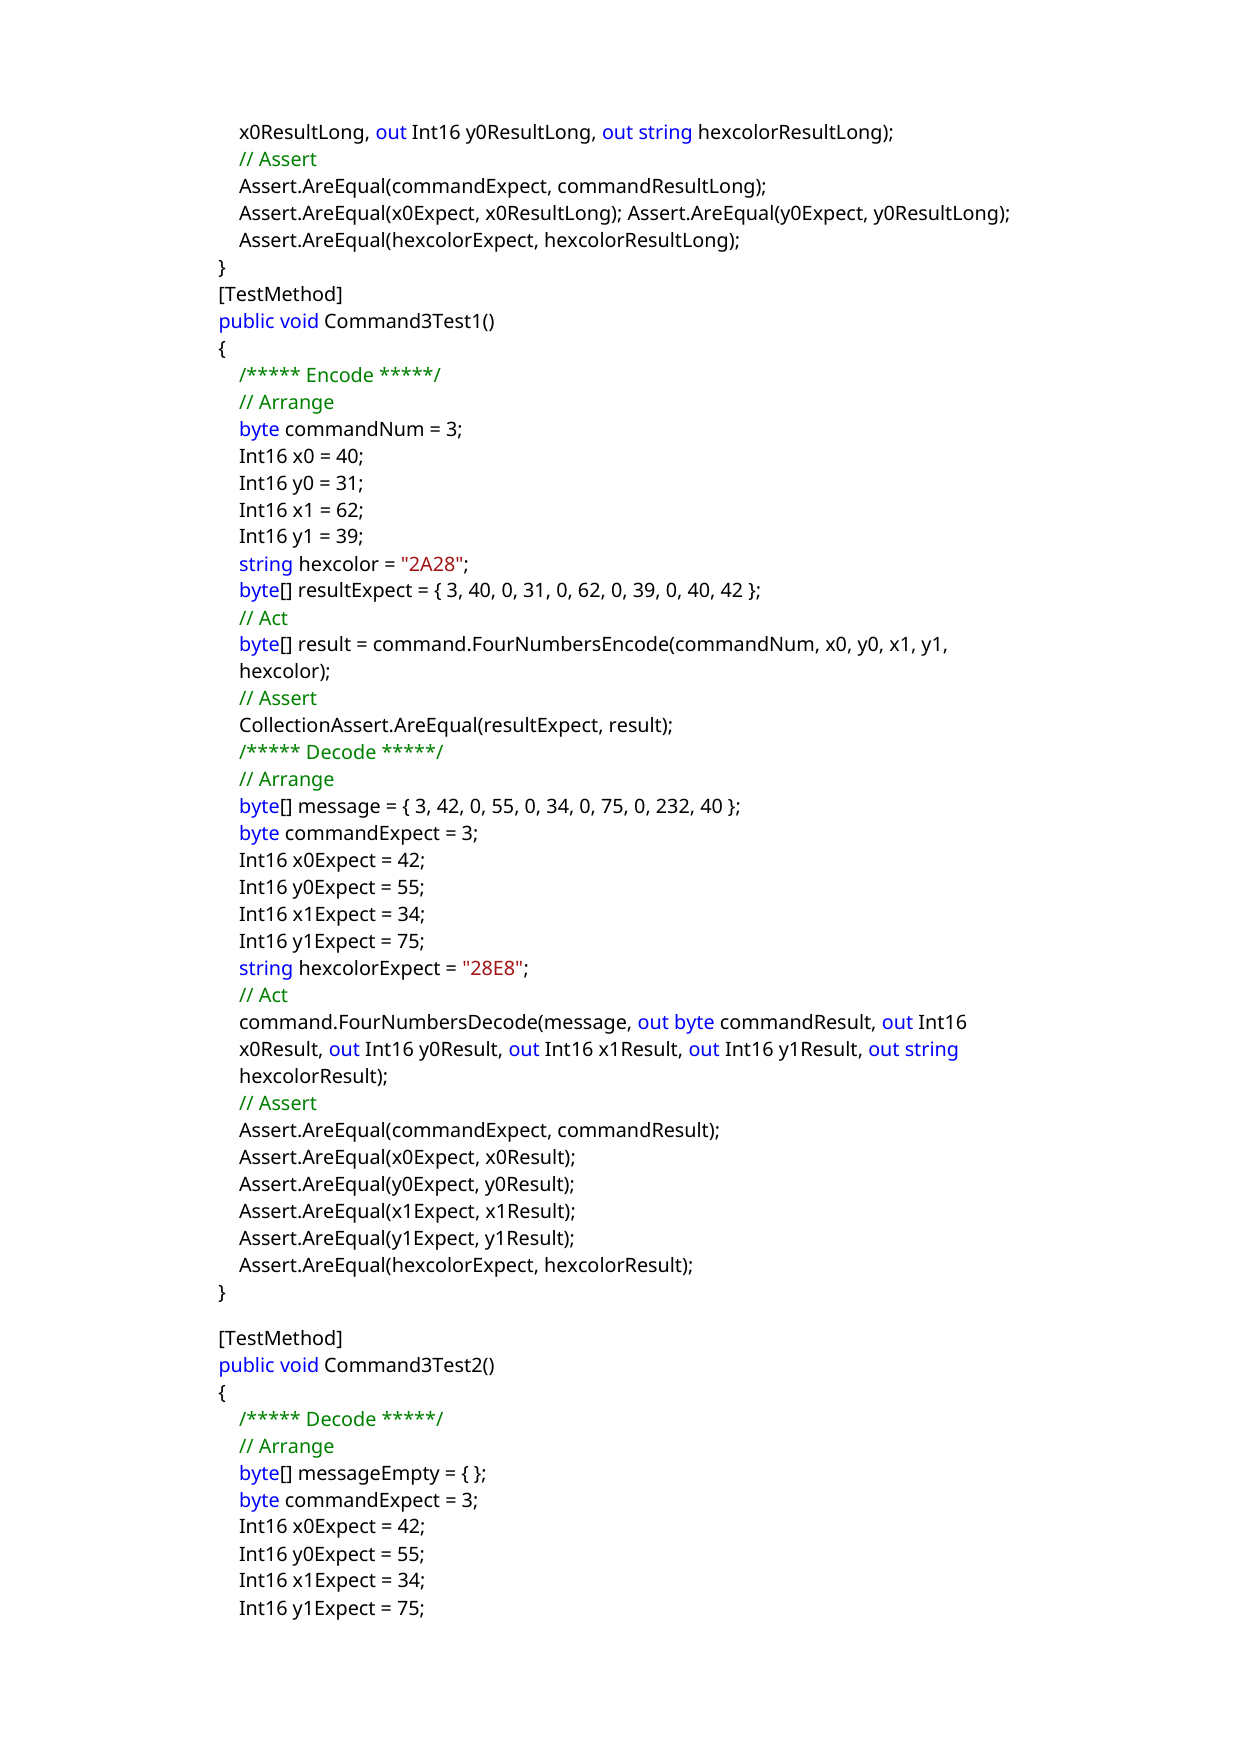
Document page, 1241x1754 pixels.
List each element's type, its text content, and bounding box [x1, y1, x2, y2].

text // Arrange [177, 388, 1152, 415]
text Int16 y0Expect = 55; [177, 1540, 1152, 1567]
text Int16 y0 = 31; [177, 469, 1152, 496]
text string hexcolorExpect = "28E8"; [177, 954, 1152, 981]
text x0ResultLong, out Int16 y0ResultLong, out string hexcolorResultLong); [177, 118, 1152, 145]
text byte[] message = { 3, 42, 0, 55, 0, 34, 0, 75, 0, 232, 40 }; [177, 793, 1152, 819]
text command.FourNumbersDecode(message, out byte commandResult, out Int16 [177, 1008, 1152, 1035]
text Int16 y1Expect = 75; [177, 927, 1152, 954]
text { [177, 334, 1152, 361]
text Int16 x0Expect = 42; [177, 847, 1152, 873]
text [TestMethod] [177, 1324, 1152, 1351]
text /***** Decode *****/ [177, 739, 1152, 766]
text byte commandExpect = 3; [177, 1486, 1152, 1513]
text /***** Decode *****/ [177, 1405, 1152, 1432]
text byte commandExpect = 3; [177, 819, 1152, 847]
text Assert.AreEqual(hexcolorExpect, hexcolorResult); [177, 1251, 1152, 1278]
text string hexcolor = "2A28"; [177, 550, 1152, 577]
text Int16 y0Expect = 55; [177, 873, 1152, 901]
text byte commandNum = 3; [177, 415, 1152, 442]
text // Arrange [177, 766, 1152, 793]
text Int16 x1 = 62; [177, 496, 1152, 523]
text Assert.AreEqual(y1Expect, y1Result); [177, 1224, 1152, 1251]
text } [177, 1278, 1152, 1305]
text Int16 x1Expect = 34; [177, 901, 1152, 927]
text Assert.AreEqual(commandExpect, commandResultLong); [177, 172, 1152, 199]
text Assert.AreEqual(x1Expect, x1Result); [177, 1197, 1152, 1224]
text Int16 x1Expect = 34; [177, 1567, 1152, 1594]
text // Assert [177, 685, 1152, 712]
text Int16 x0Expect = 42; [177, 1513, 1152, 1540]
text CollectionAssert.AreEqual(resultExpect, result); [177, 712, 1152, 739]
text /***** Encode *****/ [177, 361, 1152, 388]
text public void Command3Test1() [177, 307, 1152, 334]
text byte[] result = command.FourNumbersEncode(commandNum, x0, y0, x1, y1, [177, 631, 1152, 658]
text byte[] resultExpect = { 3, 40, 0, 31, 0, 62, 0, 39, 0, 40, 42 }; [177, 577, 1152, 604]
text byte[] messageEmpty = { }; [177, 1459, 1152, 1486]
text Assert.AreEqual(commandExpect, commandResult); [177, 1116, 1152, 1143]
text Assert.AreEqual(y0Expect, y0Result); [177, 1170, 1152, 1197]
text } [177, 253, 1152, 280]
text hexcolor); [177, 658, 1152, 685]
text // Arrange [177, 1432, 1152, 1459]
text // Act [177, 981, 1152, 1008]
text // Assert [177, 1089, 1152, 1116]
text { [177, 1378, 1152, 1405]
text Assert.AreEqual(x0Expect, x0Result); [177, 1143, 1152, 1170]
text public void Command3Test2() [177, 1351, 1152, 1378]
text Int16 x0 = 40; [177, 442, 1152, 469]
text // Assert [177, 145, 1152, 172]
text hexcolorResult); [177, 1062, 1152, 1089]
text Int16 y1 = 39; [177, 523, 1152, 550]
text Assert.AreEqual(hexcolorExpect, hexcolorResultLong); [177, 226, 1152, 253]
text // Act [177, 604, 1152, 631]
text [TestMethod] [177, 280, 1152, 307]
text x0Result, out Int16 y0Result, out Int16 x1Result, out Int16 y1Result, out string [177, 1035, 1152, 1062]
text Assert.AreEqual(x0Expect, x0ResultLong); Assert.AreEqual(y0Expect, y0ResultLong); [177, 199, 1152, 226]
text Int16 y1Expect = 75; [177, 1594, 1152, 1621]
